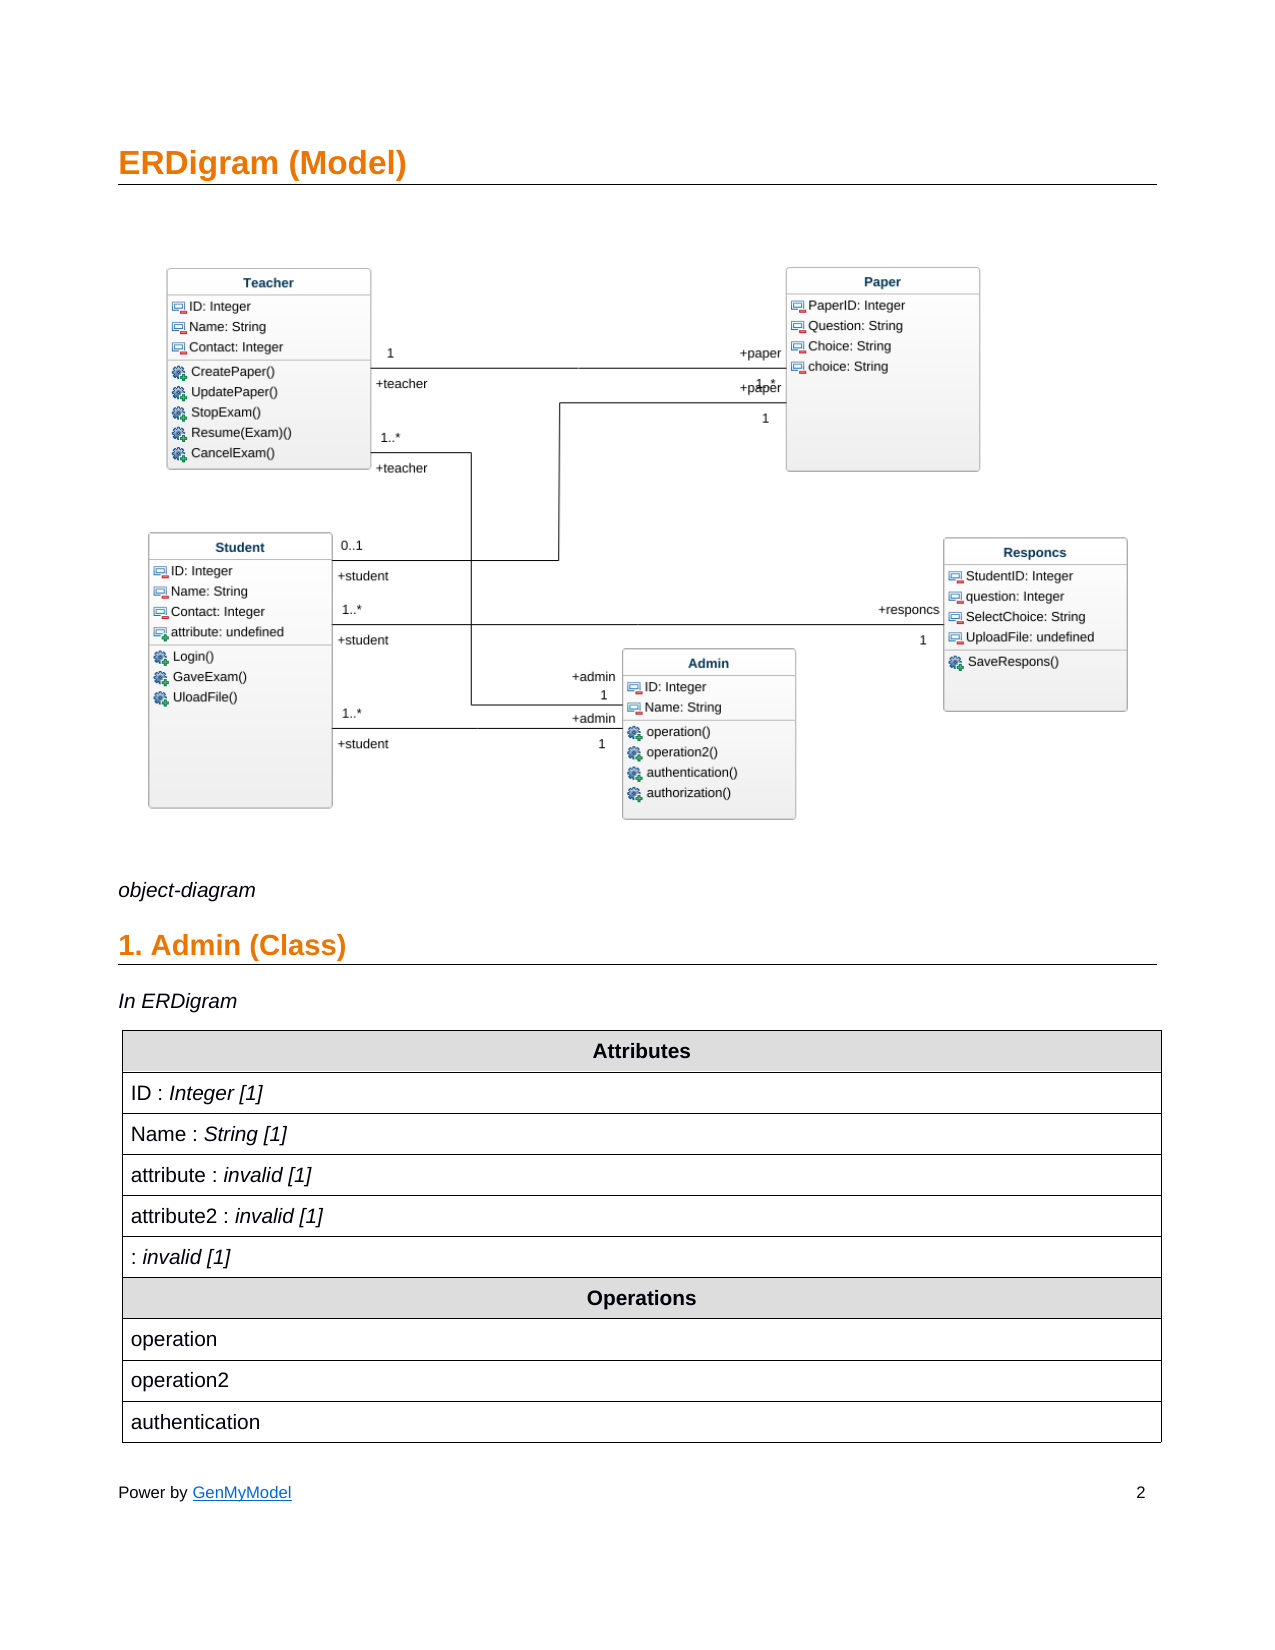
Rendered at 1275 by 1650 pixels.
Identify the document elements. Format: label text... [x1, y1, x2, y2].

table_cell attribute : invalid [1] [123, 1155, 1161, 1195]
table_header Operations [123, 1278, 1161, 1318]
text In ERDigram [118, 989, 1157, 1013]
subtitle 1. Admin (Class) [118, 928, 1157, 964]
table_cell ID : Integer [1] [123, 1073, 1161, 1113]
table_cell attribute2 : invalid [1] [123, 1196, 1161, 1236]
text object-diagram [118, 878, 1157, 902]
table_cell operation [123, 1319, 1161, 1359]
table_cell authentication [123, 1402, 1161, 1442]
picture [118, 209, 1157, 849]
subtitle ERDigram (Model) [118, 143, 1157, 184]
table_cell Name : String [1] [123, 1114, 1161, 1154]
table_cell : invalid [1] [123, 1237, 1161, 1277]
table_header Attributes [123, 1031, 1161, 1071]
table_cell operation2 [123, 1361, 1161, 1401]
